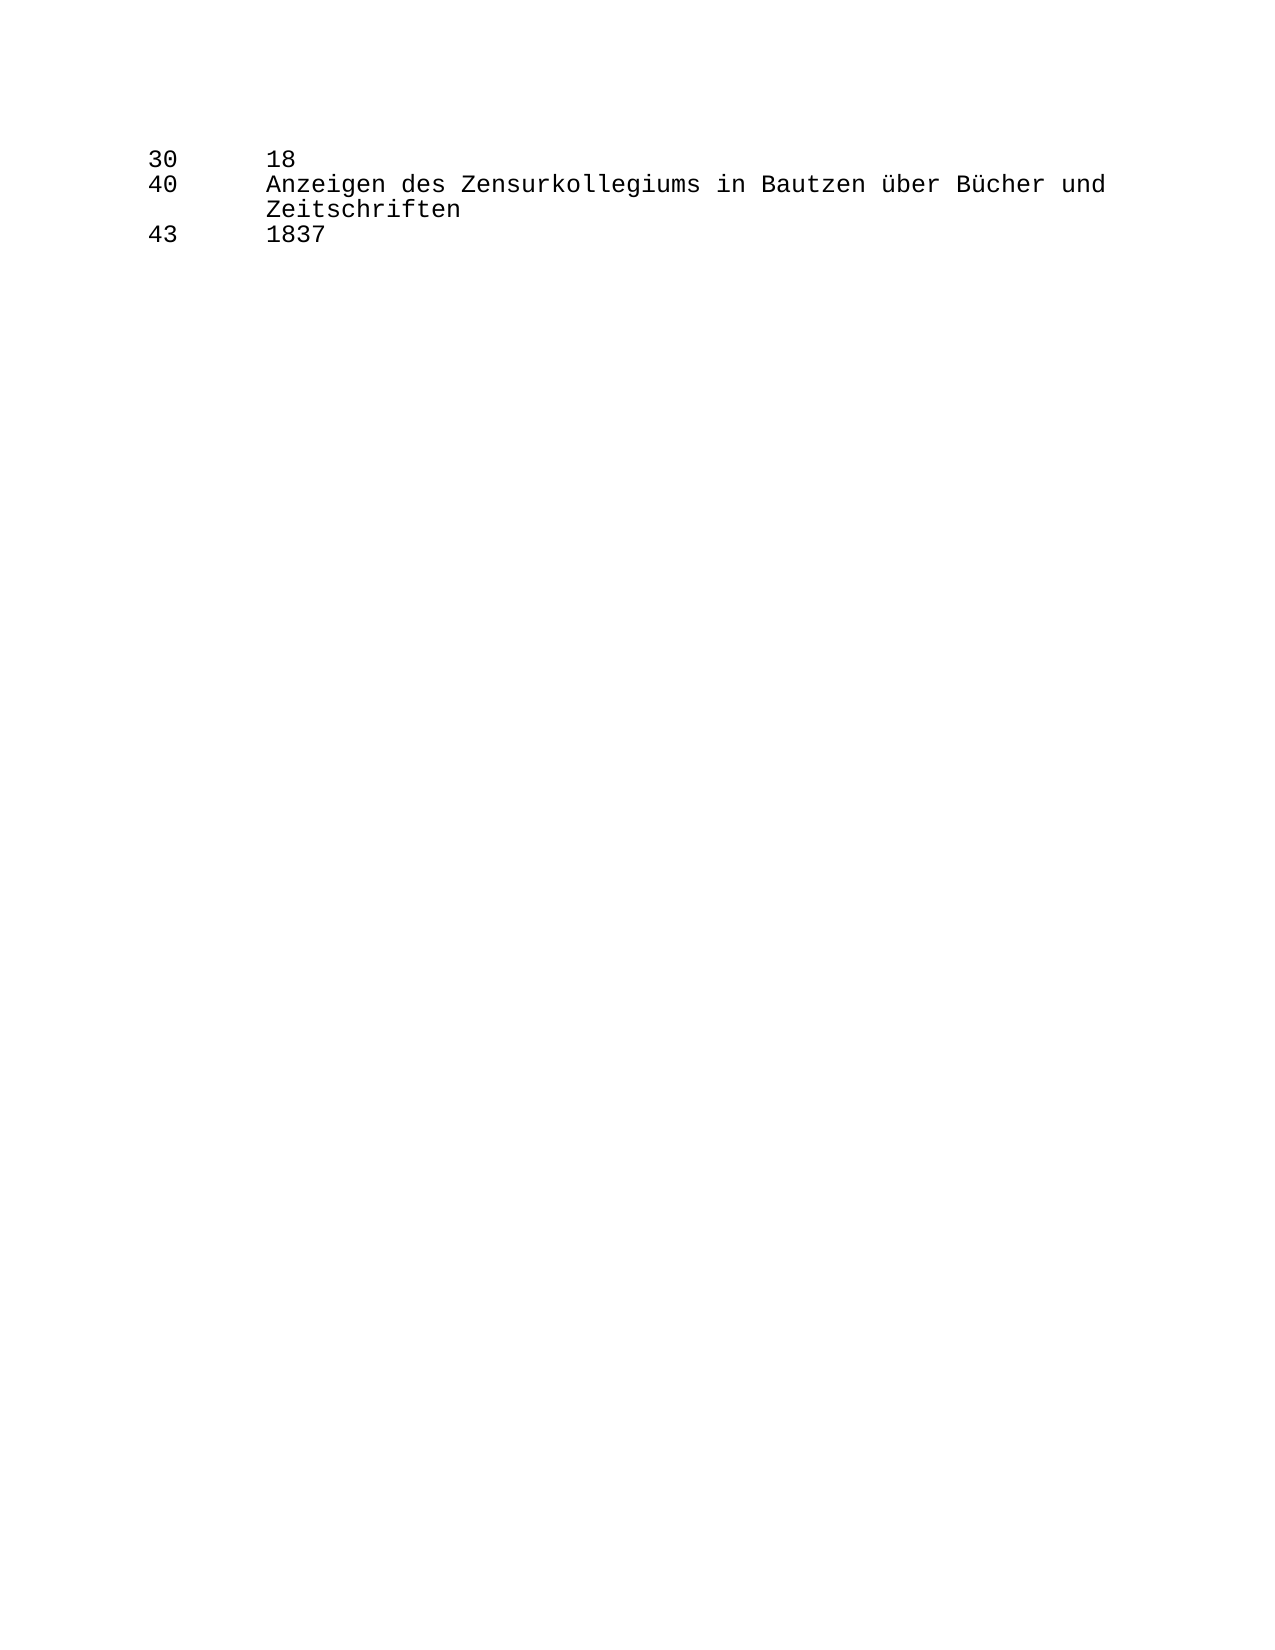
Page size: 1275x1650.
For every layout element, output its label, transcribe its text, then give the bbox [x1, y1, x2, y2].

text 43 1837 [148, 223, 1127, 248]
text 30 18 [148, 148, 1127, 173]
text 40 s[Anzeigen des k[1{s[Zensurkollegium]s}s in 2{o[Bautzen]o}]k über s[Bücher]s und s[Zeitschrift]sen]s [148, 173, 1127, 223]
